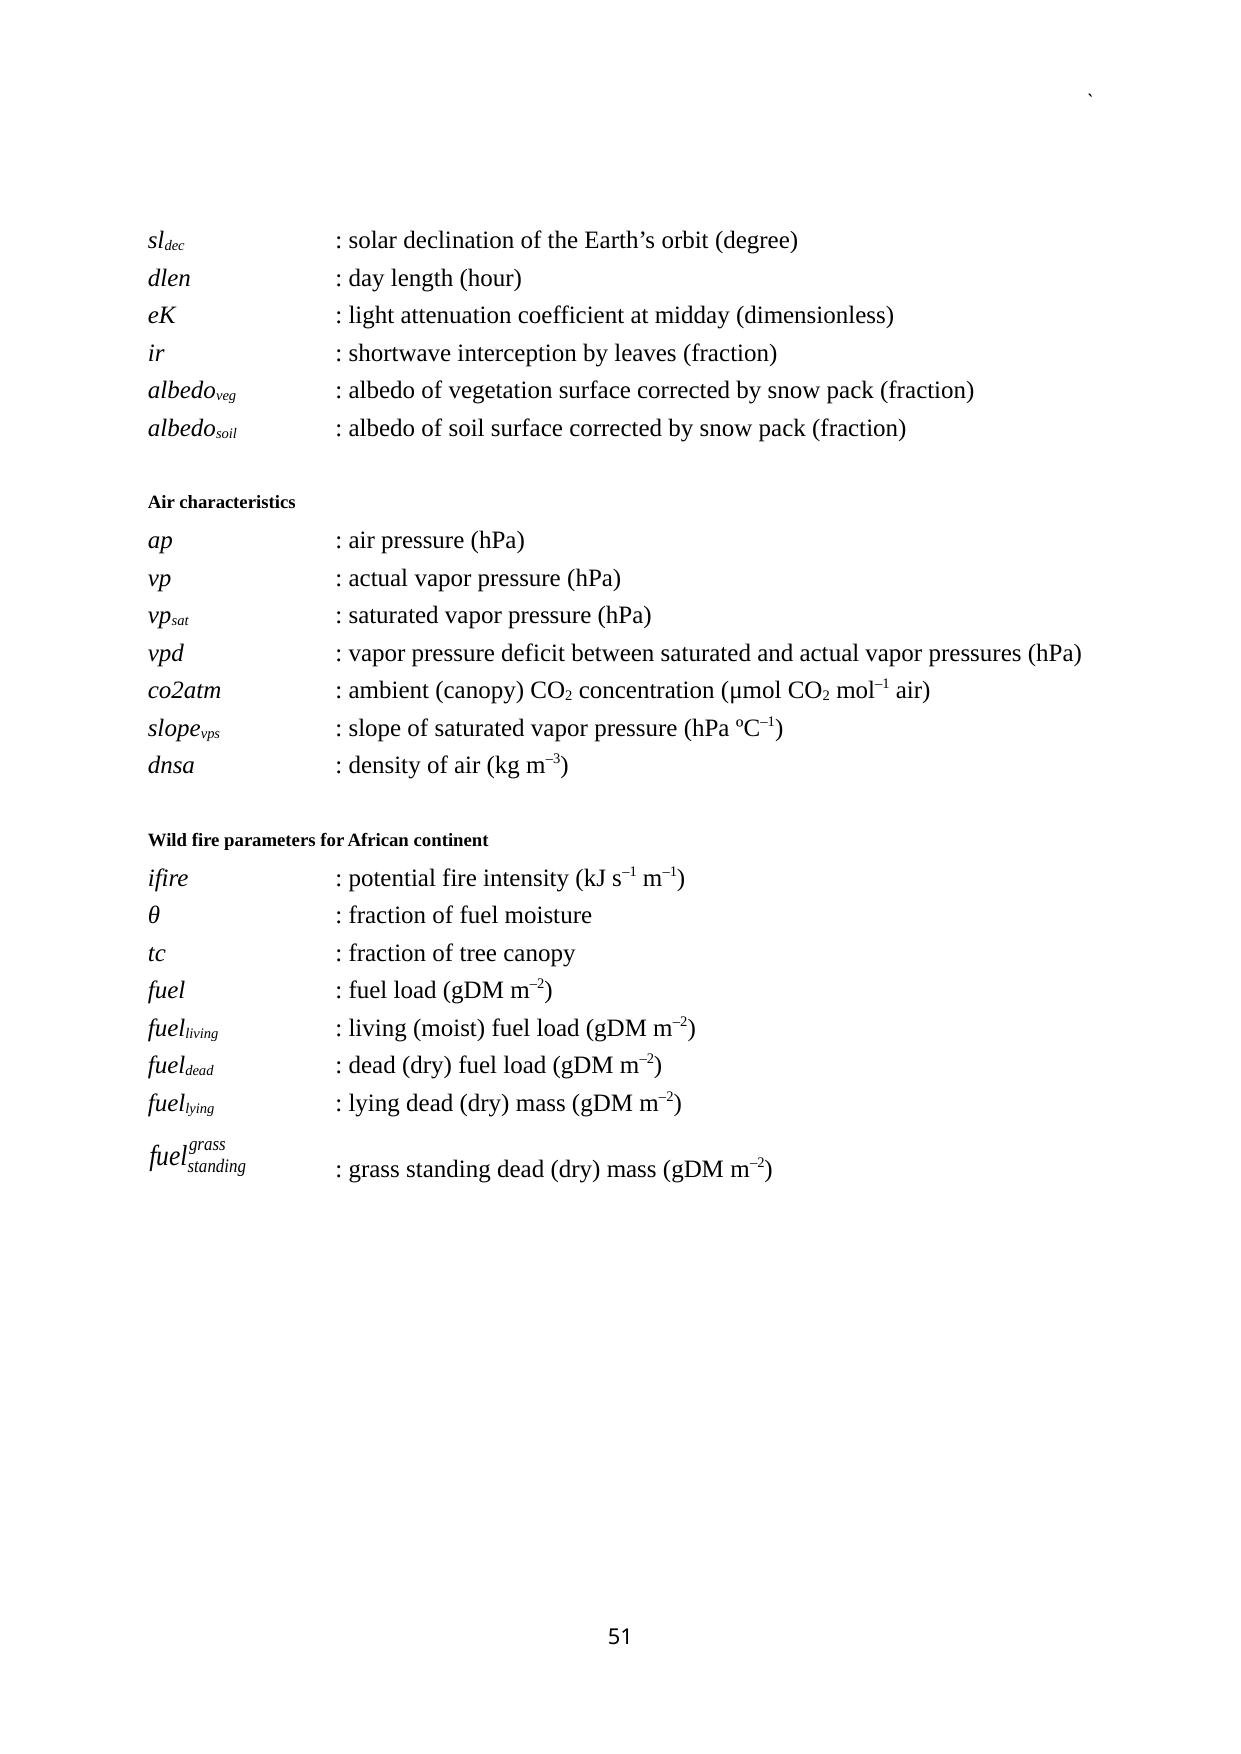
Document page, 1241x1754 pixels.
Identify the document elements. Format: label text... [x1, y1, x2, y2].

text dlen : day length (hour) [148, 258, 1092, 296]
text ap : air pressure (hPa) [148, 521, 1092, 558]
text fuellying : lying dead (dry) mass (gDM m–2) [148, 1083, 1092, 1121]
text Wild fire parameters for African continent [148, 821, 1092, 858]
text vpd : vapor pressure deficit between saturated and actual vapor pressures (hPa) [148, 633, 1092, 671]
text eK : light attenuation coefficient at midday (dimensionless) [148, 296, 1092, 333]
text ifire : potential fire intensity (kJ s–1 m–1) [148, 858, 1092, 896]
text fueldead : dead (dry) fuel load (gDM m–2) [148, 1046, 1092, 1083]
text θ : fraction of fuel moisture [148, 896, 1092, 933]
text sldec : solar declination of the Earth’s orbit (degree) [148, 221, 1092, 258]
text tc : fraction of tree canopy [148, 933, 1092, 971]
text fuel : fuel load (gDM m–2) [148, 971, 1092, 1008]
text fuelliving : living (moist) fuel load (gDM m–2) [148, 1008, 1092, 1046]
text vpsat : saturated vapor pressure (hPa) [148, 596, 1092, 633]
text albedosoil : albedo of soil surface corrected by snow pack (fraction) [148, 408, 1092, 446]
text Air characteristics [148, 483, 1092, 521]
text vp : actual vapor pressure (hPa) [148, 558, 1092, 596]
text : grass standing dead (dry) mass (gDM m–2) [148, 1121, 1092, 1196]
text albedoveg : albedo of vegetation surface corrected by snow pack (fraction) [148, 371, 1092, 408]
text dnsa : density of air (kg m–3) [148, 746, 1092, 783]
text slopevps : slope of saturated vapor pressure (hPa ºC–1) [148, 708, 1092, 746]
text ir : shortwave interception by leaves (fraction) [148, 333, 1092, 371]
text co2atm : ambient (canopy) CO2 concentration (μmol CO2 mol–1 air) [148, 671, 1092, 708]
